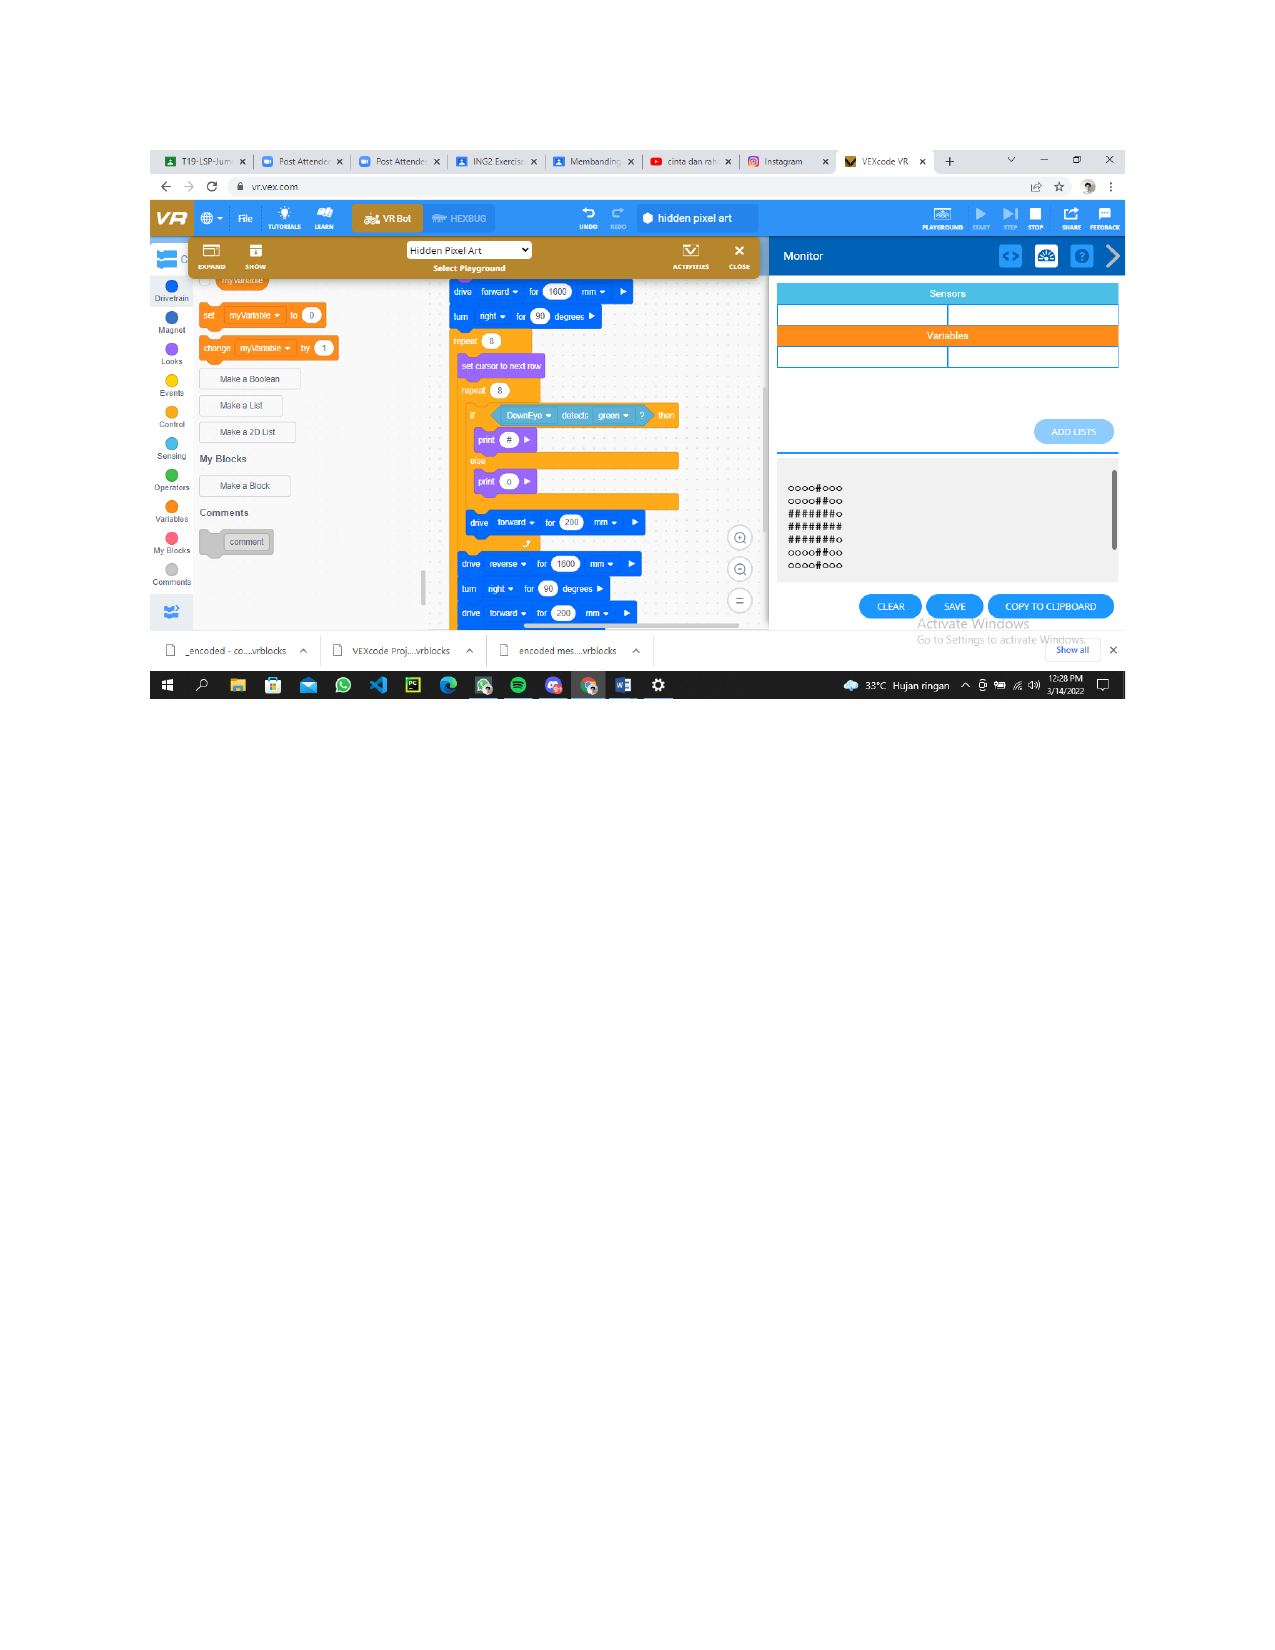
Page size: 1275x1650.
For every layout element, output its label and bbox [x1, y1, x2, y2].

picture [150, 150, 1125, 699]
